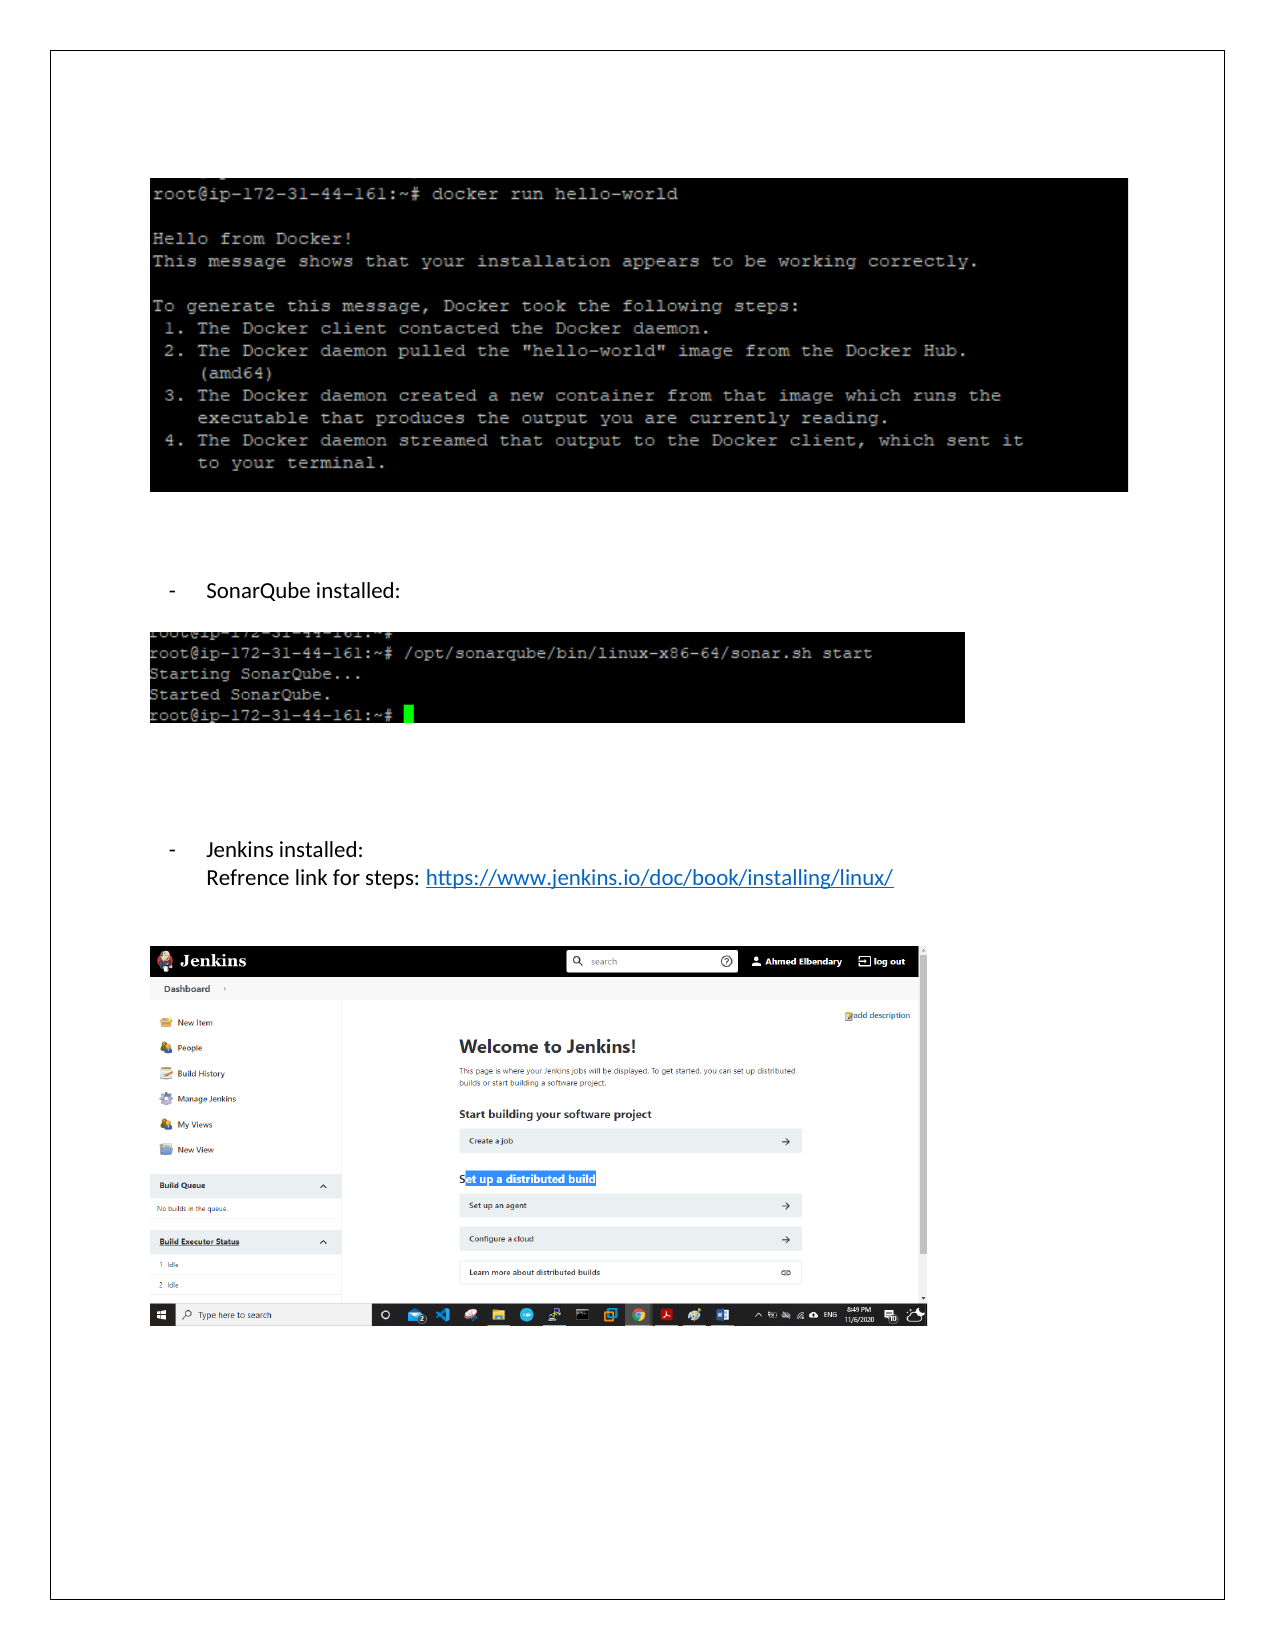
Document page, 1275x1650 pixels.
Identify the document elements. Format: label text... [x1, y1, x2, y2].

picture [150, 178, 1129, 492]
list Refrence link for steps: https://www.jenkins.io/doc/book/installing/linux/ [206, 863, 1125, 891]
picture [150, 632, 965, 723]
list SonarQube installed: [169, 576, 1125, 604]
list Jenkins installed: [169, 835, 1125, 863]
picture [150, 946, 928, 1326]
